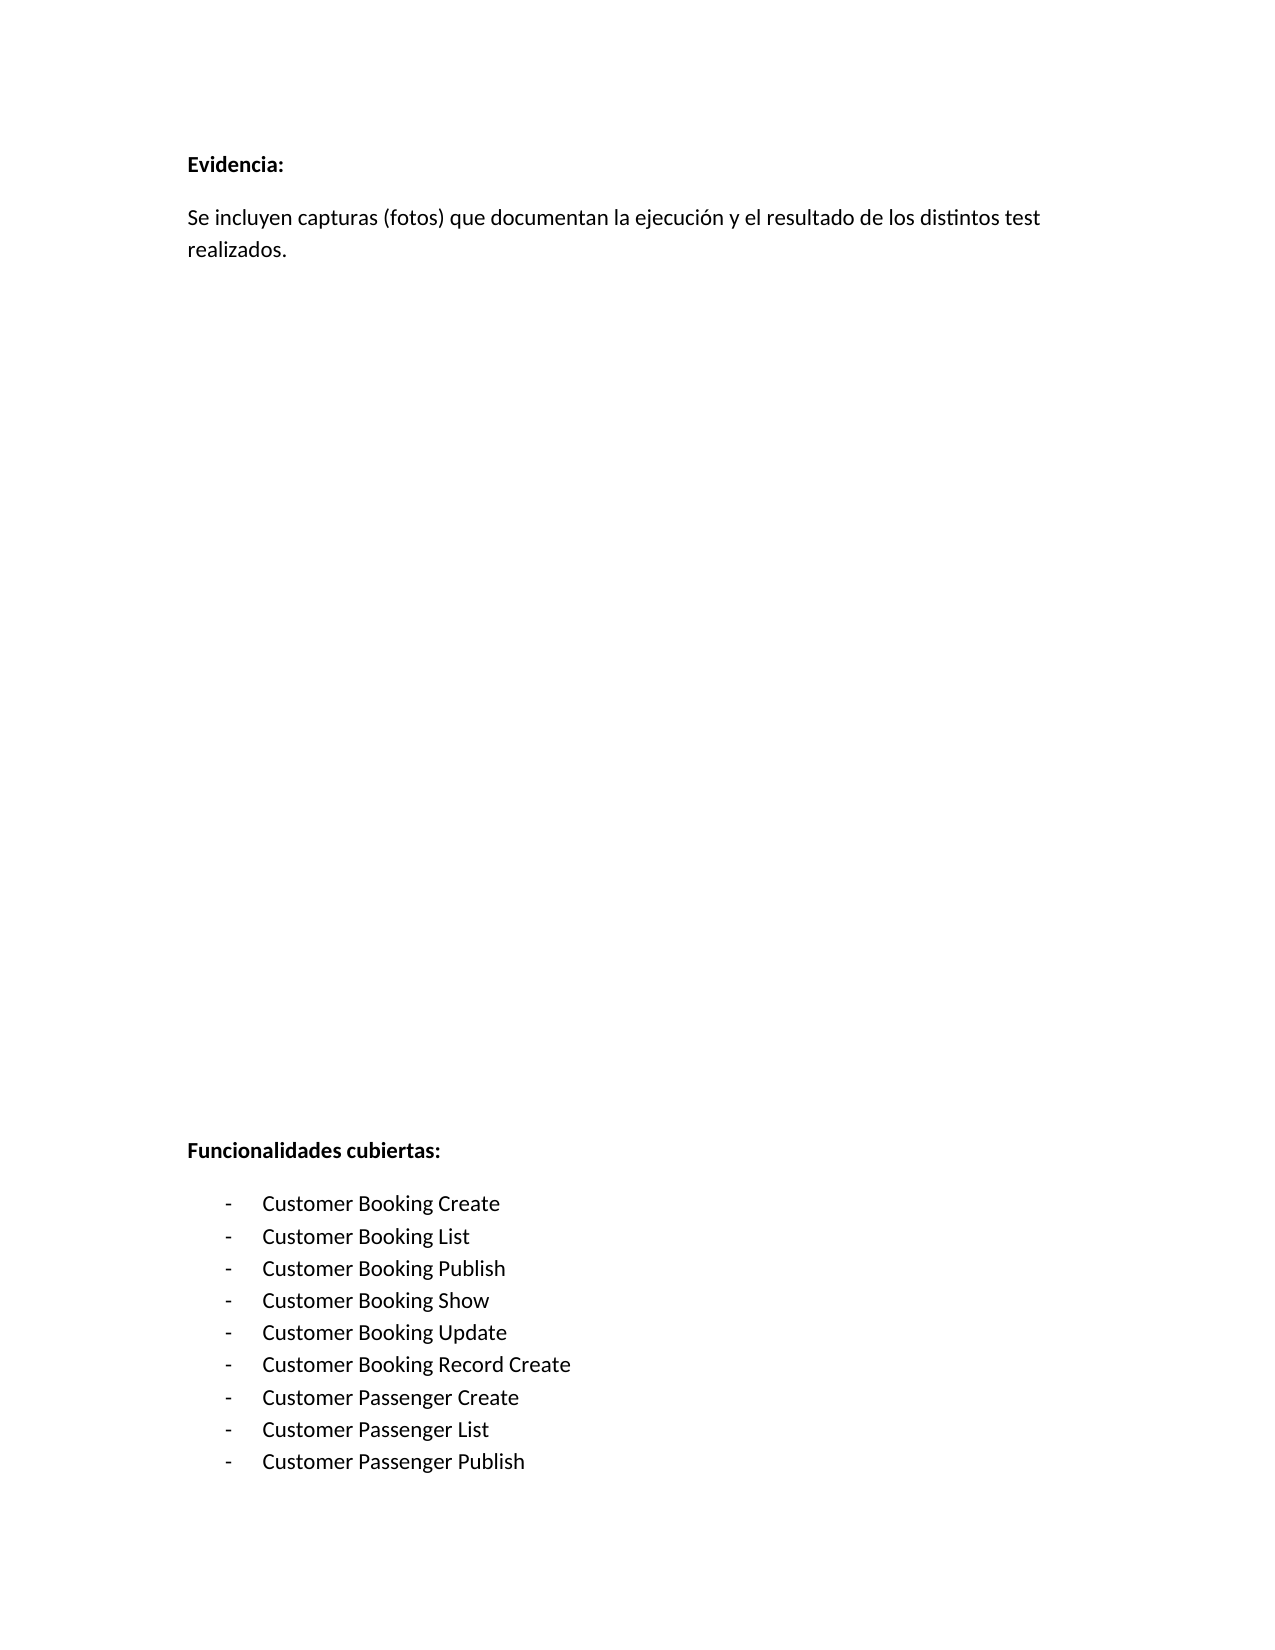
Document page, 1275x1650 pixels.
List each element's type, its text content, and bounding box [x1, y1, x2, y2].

list Customer Booking Record Create [225, 1351, 1087, 1378]
text Funcionalidades cubiertas: [187, 1137, 1087, 1164]
list Customer Booking List [225, 1222, 1087, 1250]
list Customer Passenger Create [225, 1383, 1087, 1411]
list Customer Booking Update [225, 1318, 1087, 1346]
list Customer Booking Publish [225, 1254, 1087, 1282]
list Customer Booking Create [225, 1189, 1087, 1218]
list Customer Booking Show [225, 1286, 1087, 1314]
list Customer Passenger List [225, 1415, 1087, 1443]
text Evidencia: [187, 150, 1087, 178]
list Customer Passenger Publish [225, 1447, 1087, 1475]
text Se incluyen capturas (fotos) que documentan la ejecución y el resultado de los distintos test realizados. [187, 203, 1087, 263]
